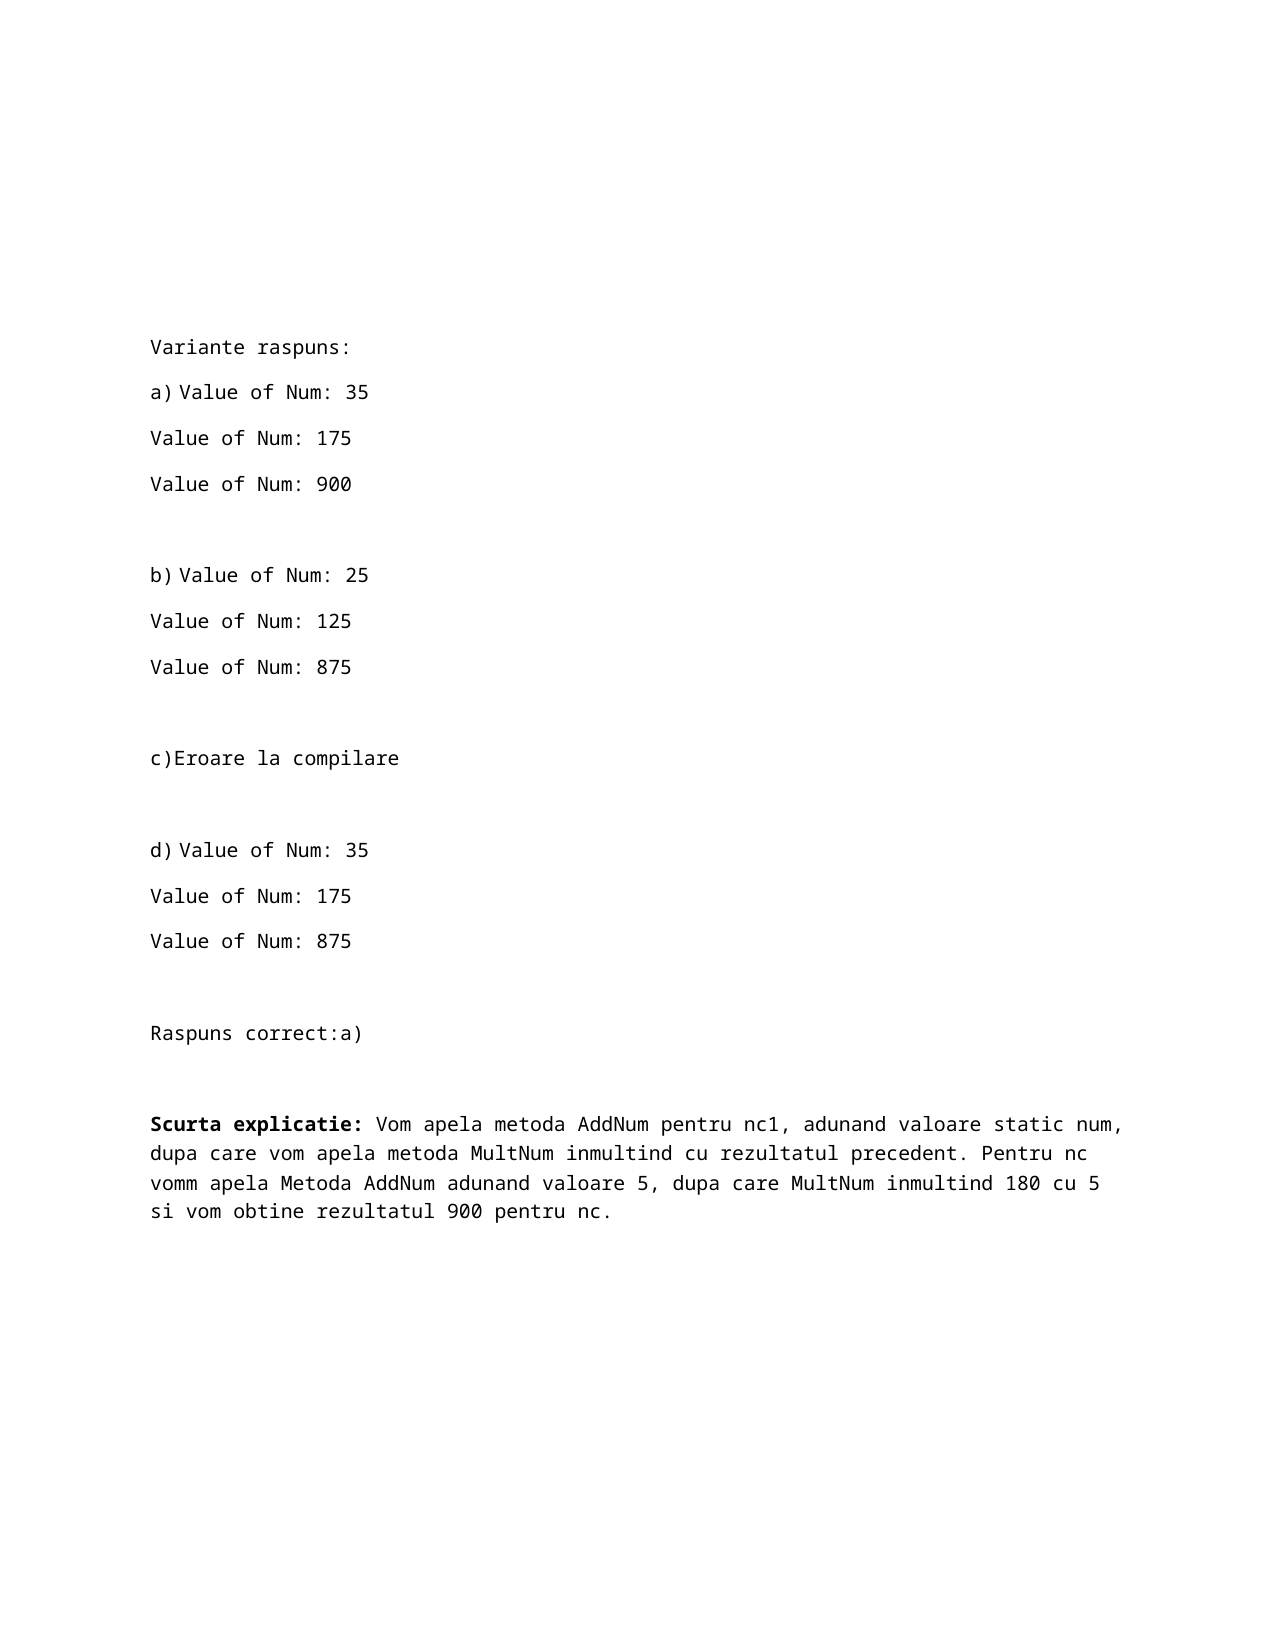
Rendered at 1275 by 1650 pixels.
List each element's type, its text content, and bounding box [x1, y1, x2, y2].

text Scurta explicatie: Vom apela metoda AddNum pentru nc1, adunand valoare static num, dupa care vom apela metoda MultNum inmultind cu rezultatul precedent. Pentru nc vomm apela Metoda AddNum adunand valoare 5, dupa care MultNum inmultind 180 cu 5 si vom obtine rezultatul 900 pentru nc. [150, 1111, 1125, 1225]
text Variante raspuns: [150, 333, 1125, 360]
text c)Eroare la compilare [150, 745, 1125, 772]
text Value of Num: 175 [150, 424, 1125, 451]
text Value of Num: 875 [150, 928, 1125, 955]
text d) Value of Num: 35 [150, 836, 1125, 863]
text Value of Num: 900 [150, 470, 1125, 497]
text a) Value of Num: 35 [150, 379, 1125, 406]
text Value of Num: 875 [150, 653, 1125, 680]
text Raspuns correct:a) [150, 1019, 1125, 1046]
text Value of Num: 125 [150, 607, 1125, 634]
text b) Value of Num: 25 [150, 562, 1125, 589]
text Value of Num: 175 [150, 882, 1125, 909]
